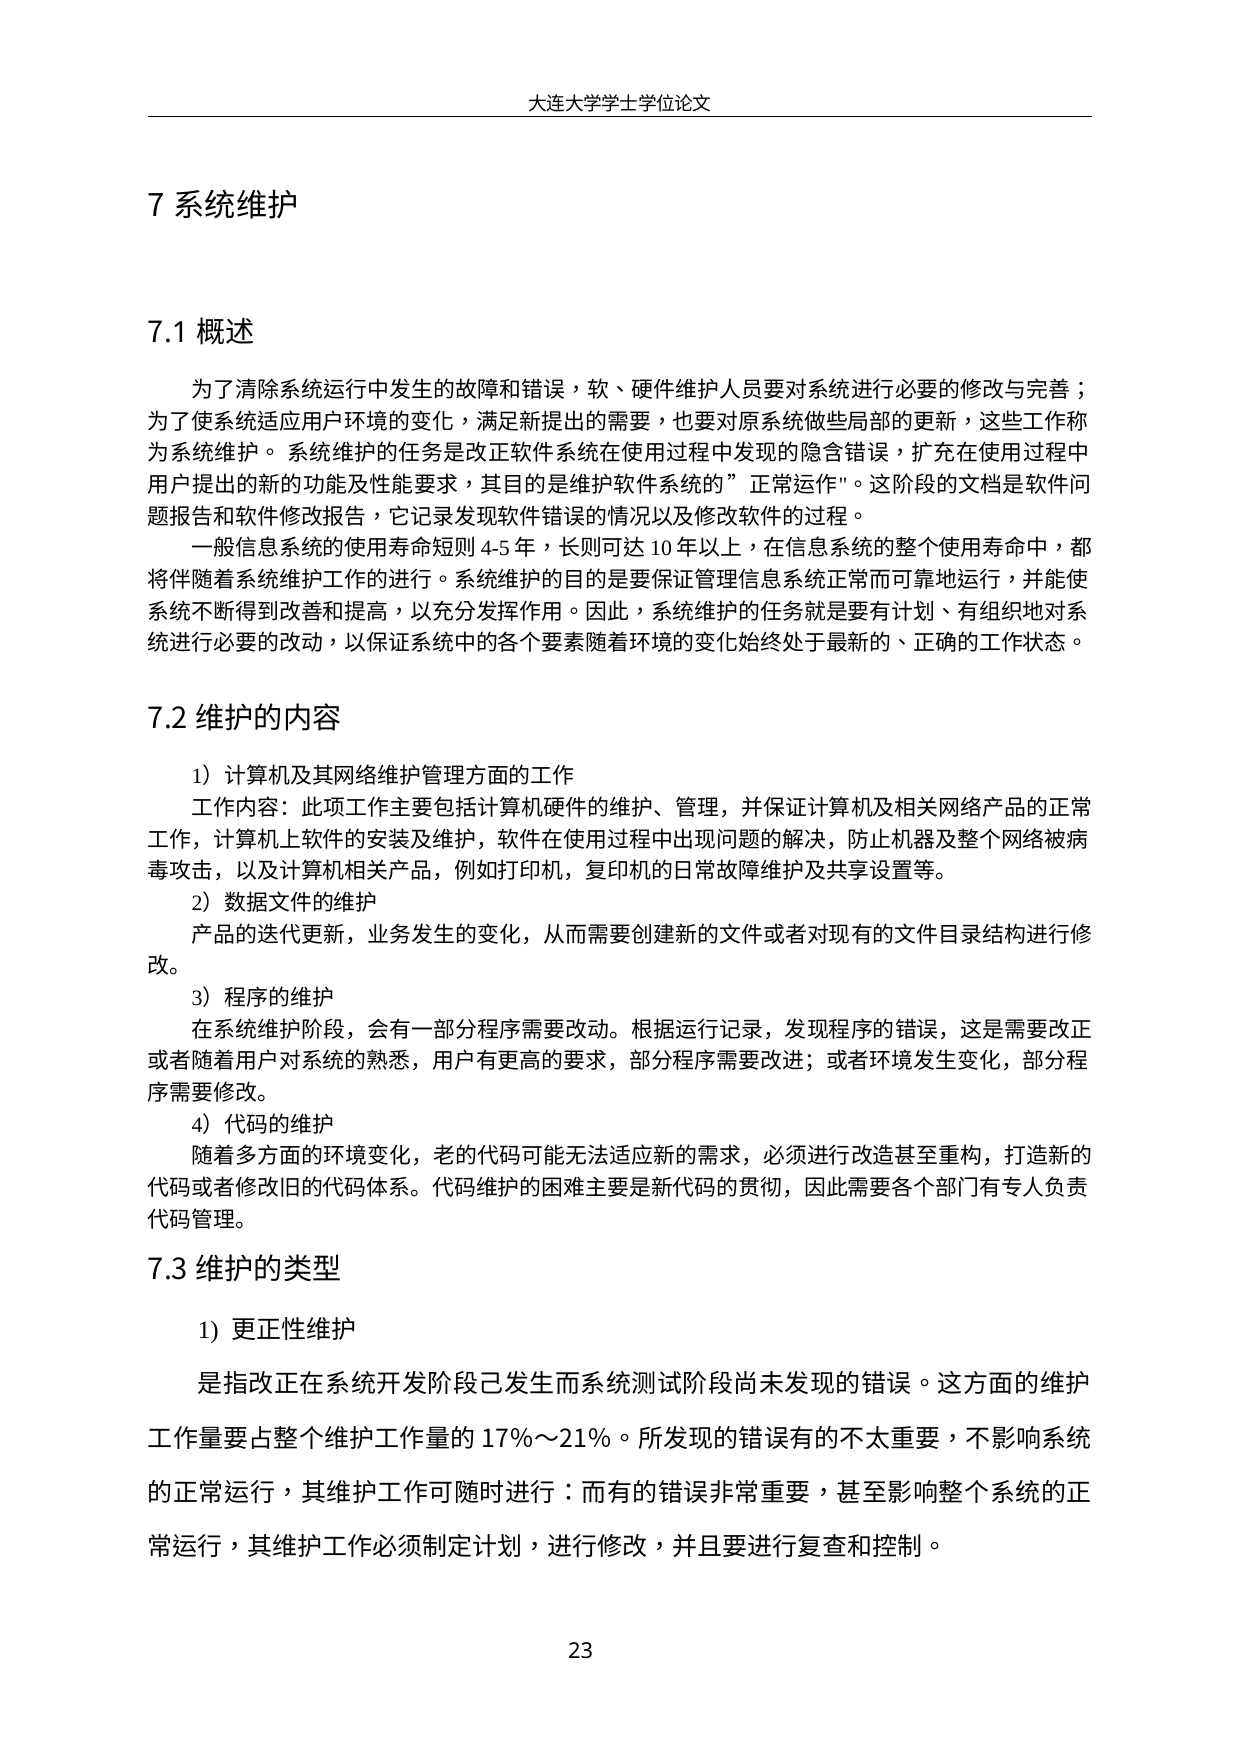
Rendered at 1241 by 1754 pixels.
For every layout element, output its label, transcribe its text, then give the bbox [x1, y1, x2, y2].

text 3）程序的维护 [148, 980, 1092, 1012]
text 产品的迭代更新，业务发生的变化，从而需要创建新的文件或者对现有的文件目录结构进行修改。 [148, 917, 1092, 980]
text 在系统维护阶段，会有一部分程序需要改动。根据运行记录，发现程序的错误，这是需要改正；或者随着用户对系统的熟悉，用户有更高的要求，部分程序需要改进；或者环境发生变化，部分程序需要修改。 [148, 1012, 1092, 1107]
text 是指改正在系统开发阶段己发生而系统测试阶段尚未发现的错误。这方面的维护工作量要占整个维护工作量的17％～21％。所发现的错误有的不太重要，不影响系统的正常运行，其维护工作可随时进行：而有的错误非常重要，甚至影响整个系统的正常运行，其维护工作必须制定计划，进行修改，并且要进行复查和控制。 [148, 1364, 1092, 1563]
text 1）计算机及其网络维护管理方面的工作 [148, 758, 1092, 790]
text 7.3 维护的类型 [148, 1246, 1092, 1288]
text 4）代码的维护 [148, 1107, 1092, 1138]
text 7 系统维护 [148, 180, 1092, 225]
text 2）数据文件的维护 [148, 885, 1092, 917]
text 7.1 概述 [148, 308, 1092, 351]
text 1) 更正性维护 [148, 1309, 1092, 1346]
text 随着多方面的环境变化，老的代码可能无法适应新的需求，必须进行改造甚至重构，打造新的代码或者修改旧的代码体系。代码维护的困难主要是新代码的贯彻，因此需要各个部门有专人负责代码管理。 [148, 1138, 1092, 1233]
text 一般信息系统的使用寿命短则4-5年，长则可达10年以上，在信息系统的整个使用寿命中，都将伴随着系统维护工作的进行。系统维护的目的是要保证管理信息系统正常而可靠地运行，并能使系统不断得到改善和提高，以充分发挥作用。因此，系统维护的任务就是要有计划、有组织地对系统进行必要的改动，以保证系统中的各个要素随着环境的变化始终处于最新的、正确的工作状态。 [148, 530, 1092, 657]
text 工作内容：此项工作主要包括计算机硬件的维护、管理，并保证计算机及相关网络产品的正常工作，计算机上软件的安装及维护，软件在使用过程中出现问题的解决，防止机器及整个网络被病毒攻击，以及计算机相关产品，例如打印机，复印机的日常故障维护及共享设置等。 [148, 790, 1092, 885]
text 为了清除系统运行中发生的故障和错误，软、硬件维护人员要对系统进行必要的修改与完善；为了使系统适应用户环境的变化，满足新提出的需要，也要对原系统做些局部的更新，这些工作称为系统维护。 系统维护的任务是改正软件系统在使用过程中发现的隐含错误，扩充在使用过程中用户提出的新的功能及性能要求，其目的是维护软件系统的”正常运作"。这阶段的文档是软件问题报告和软件修改报告，它记录发现软件错误的情况以及修改软件的过程。 [148, 372, 1092, 530]
text 7.2 维护的内容 [148, 695, 1092, 737]
